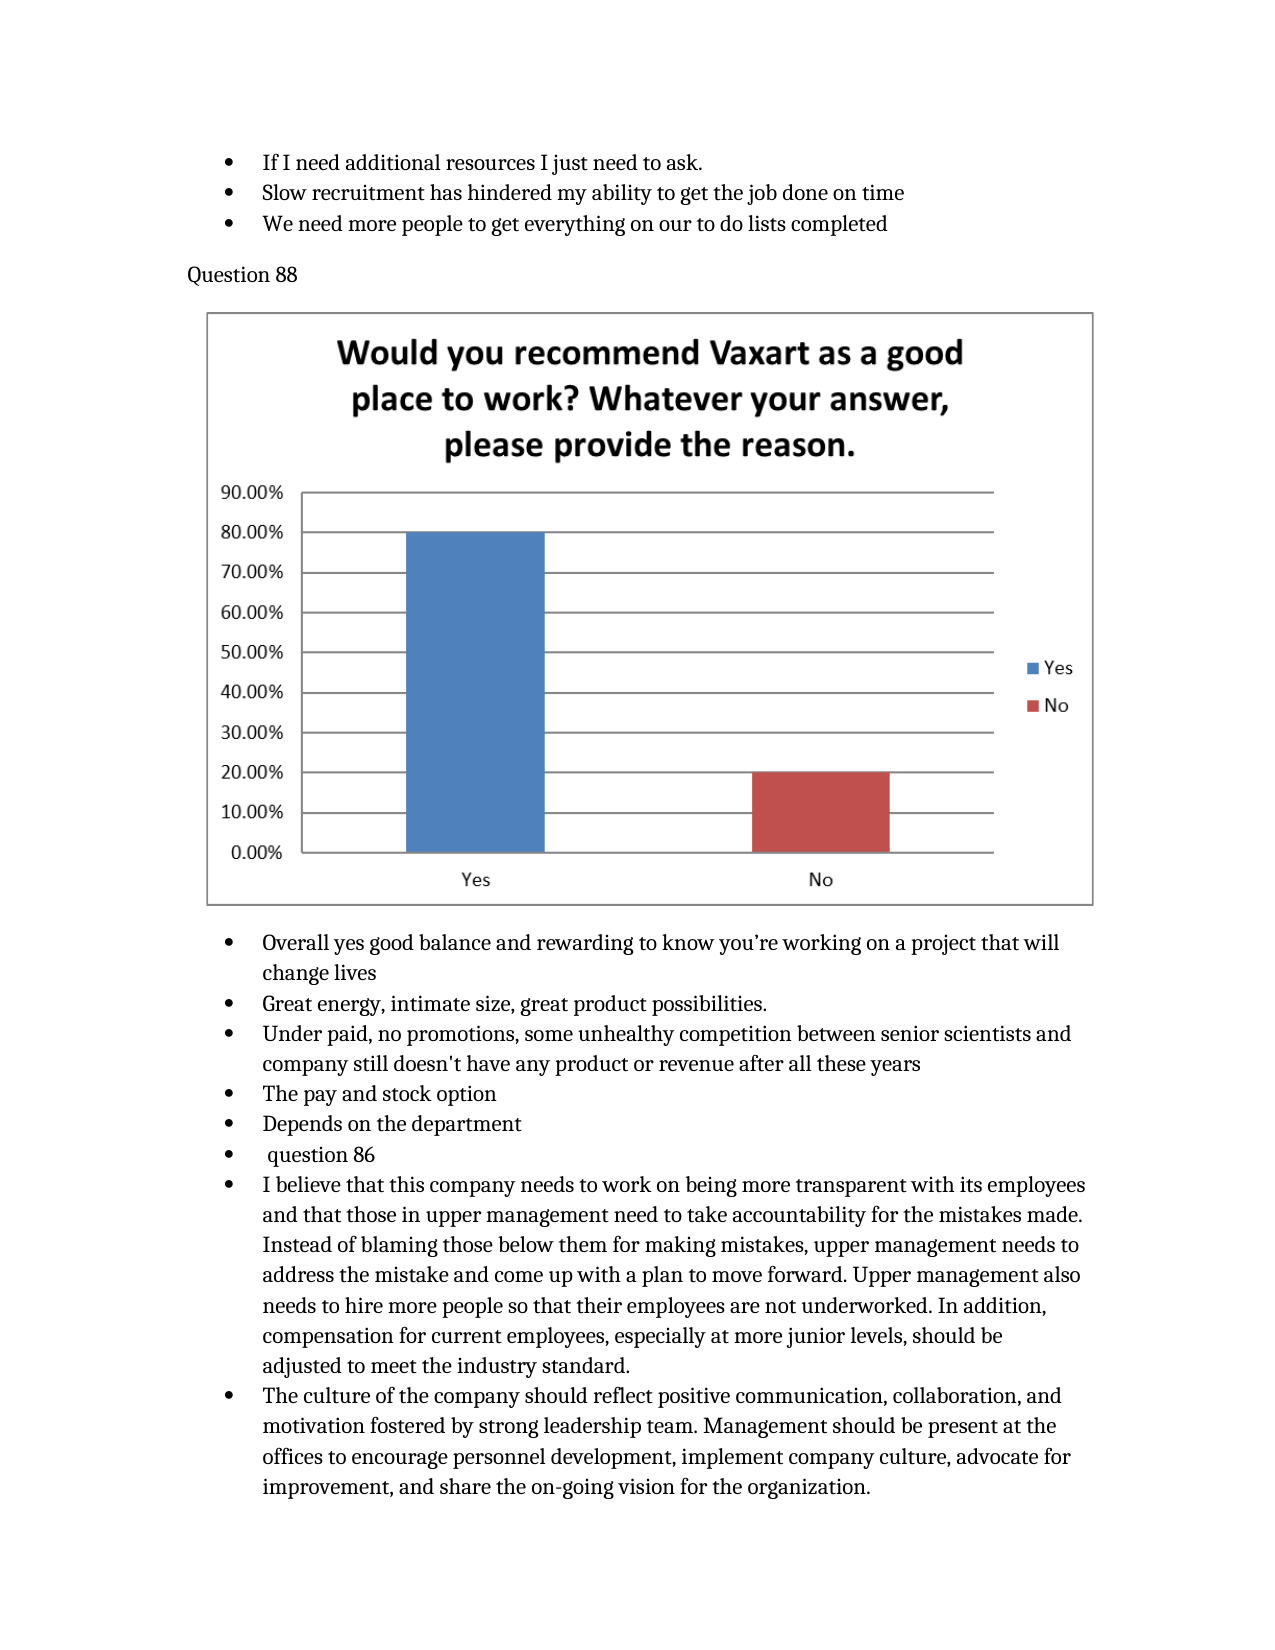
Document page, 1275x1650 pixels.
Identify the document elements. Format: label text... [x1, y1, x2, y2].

list The culture of the company should reflect positive communication, collaboration, and motivation fostered by strong leadership team. Management should be present at the offices to encourage personnel development, implement company culture, advocate for improvement, and share the on-going vision for the organization. [225, 1383, 1087, 1500]
list Under paid, no promotions, some unhealthy competition between senior scientists and company still doesn't have any product or revenue after all these years [225, 1021, 1087, 1077]
list Slow recruitment has hindered my ability to get the job done on time [225, 180, 1087, 207]
text Question 88 [187, 261, 1087, 288]
list question 86 [225, 1141, 1087, 1168]
list Great energy, intimate size, great product possibilities. [225, 990, 1087, 1017]
list Overall yes good balance and rewarding to know you’re working on a project that will change lives [225, 930, 1087, 986]
list We need more people to get everything on our to do lists completed [225, 210, 1087, 237]
list If I need additional resources I just need to ask. [225, 150, 1087, 176]
list I believe that this company needs to work on being more transparent with its employees and that those in upper management need to take accountability for the mistakes made. Instead of blaming those below them for making mistakes, upper management needs to address the mistake and come up with a plan to move forward. Upper management also needs to hire more people so that their employees are not underworked. In addition, compensation for current employees, especially at more junior levels, should be adjusted to meet the industry standard. [225, 1172, 1087, 1379]
picture [206, 312, 1094, 906]
list Depends on the department [225, 1111, 1087, 1137]
list The pay and stock option [225, 1081, 1087, 1107]
